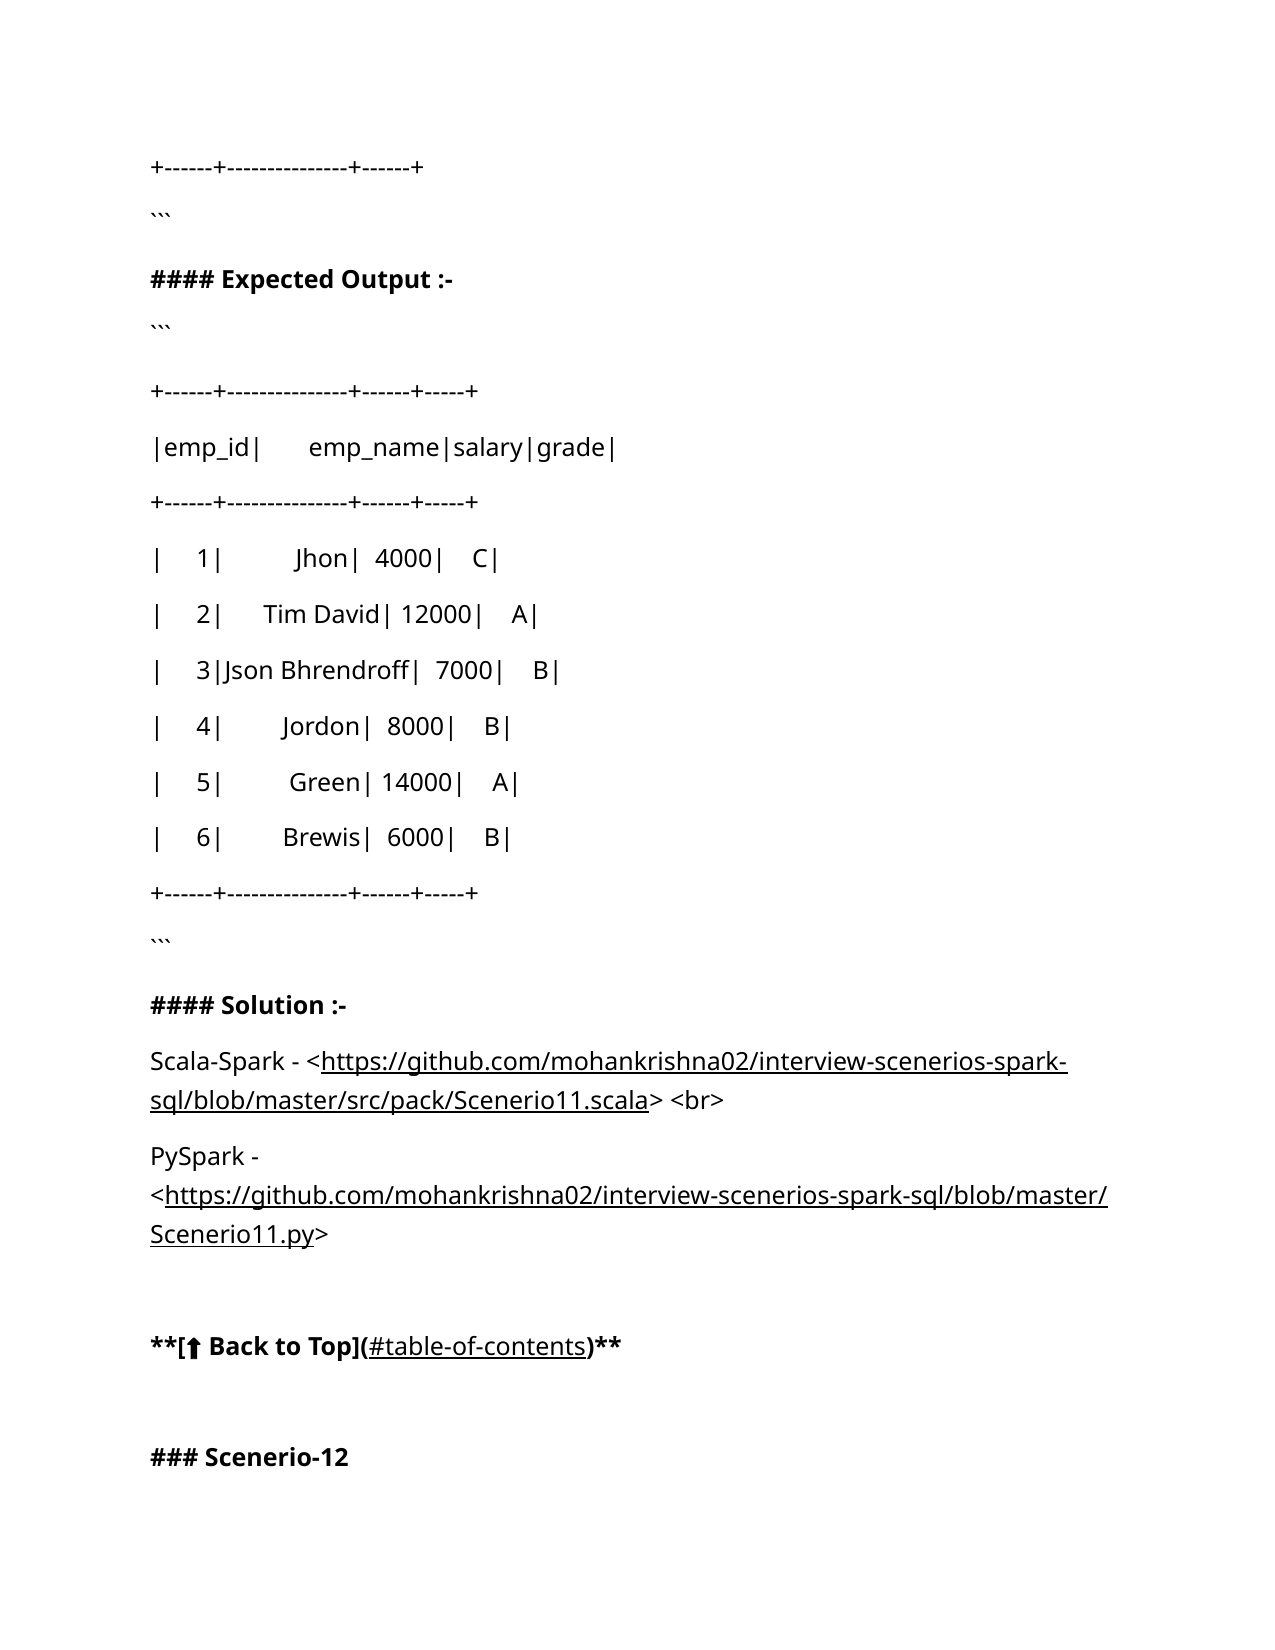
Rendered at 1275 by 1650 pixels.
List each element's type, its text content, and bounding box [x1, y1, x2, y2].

text ``` [150, 932, 1125, 966]
text | 5| Green| 14000| A| [150, 764, 1125, 798]
text +------+---------------+------+-----+ [150, 485, 1125, 519]
text #### Expected Output :- [150, 262, 1125, 296]
text ``` [150, 317, 1125, 352]
text **[⬆ Back to Top](#table-of-contents)** [150, 1328, 1125, 1362]
text ``` [150, 206, 1125, 240]
text ### Scenerio-12 [150, 1440, 1125, 1474]
text +------+---------------+------+-----+ [150, 876, 1125, 910]
text PySpark - <https://github.com/mohankrishna02/interview-scenerios-spark-sql/blob/master/Scenerio11.py> [150, 1138, 1125, 1251]
text | 2| Tim David| 12000| A| [150, 597, 1125, 631]
text +------+---------------+------+ [150, 150, 1125, 184]
text +------+---------------+------+-----+ [150, 373, 1125, 407]
text | 1| Jhon| 4000| C| [150, 541, 1125, 575]
text #### Solution :- [150, 987, 1125, 1022]
text |emp_id| emp_name|salary|grade| [150, 429, 1125, 463]
text | 3|Json Bhrendroff| 7000| B| [150, 652, 1125, 687]
text Scala-Spark - <https://github.com/mohankrishna02/interview-scenerios-spark-sql/blob/master/src/pack/Scenerio11.scala> <br> [150, 1043, 1125, 1117]
text | 4| Jordon| 8000| B| [150, 708, 1125, 742]
text | 6| Brewis| 6000| B| [150, 820, 1125, 854]
